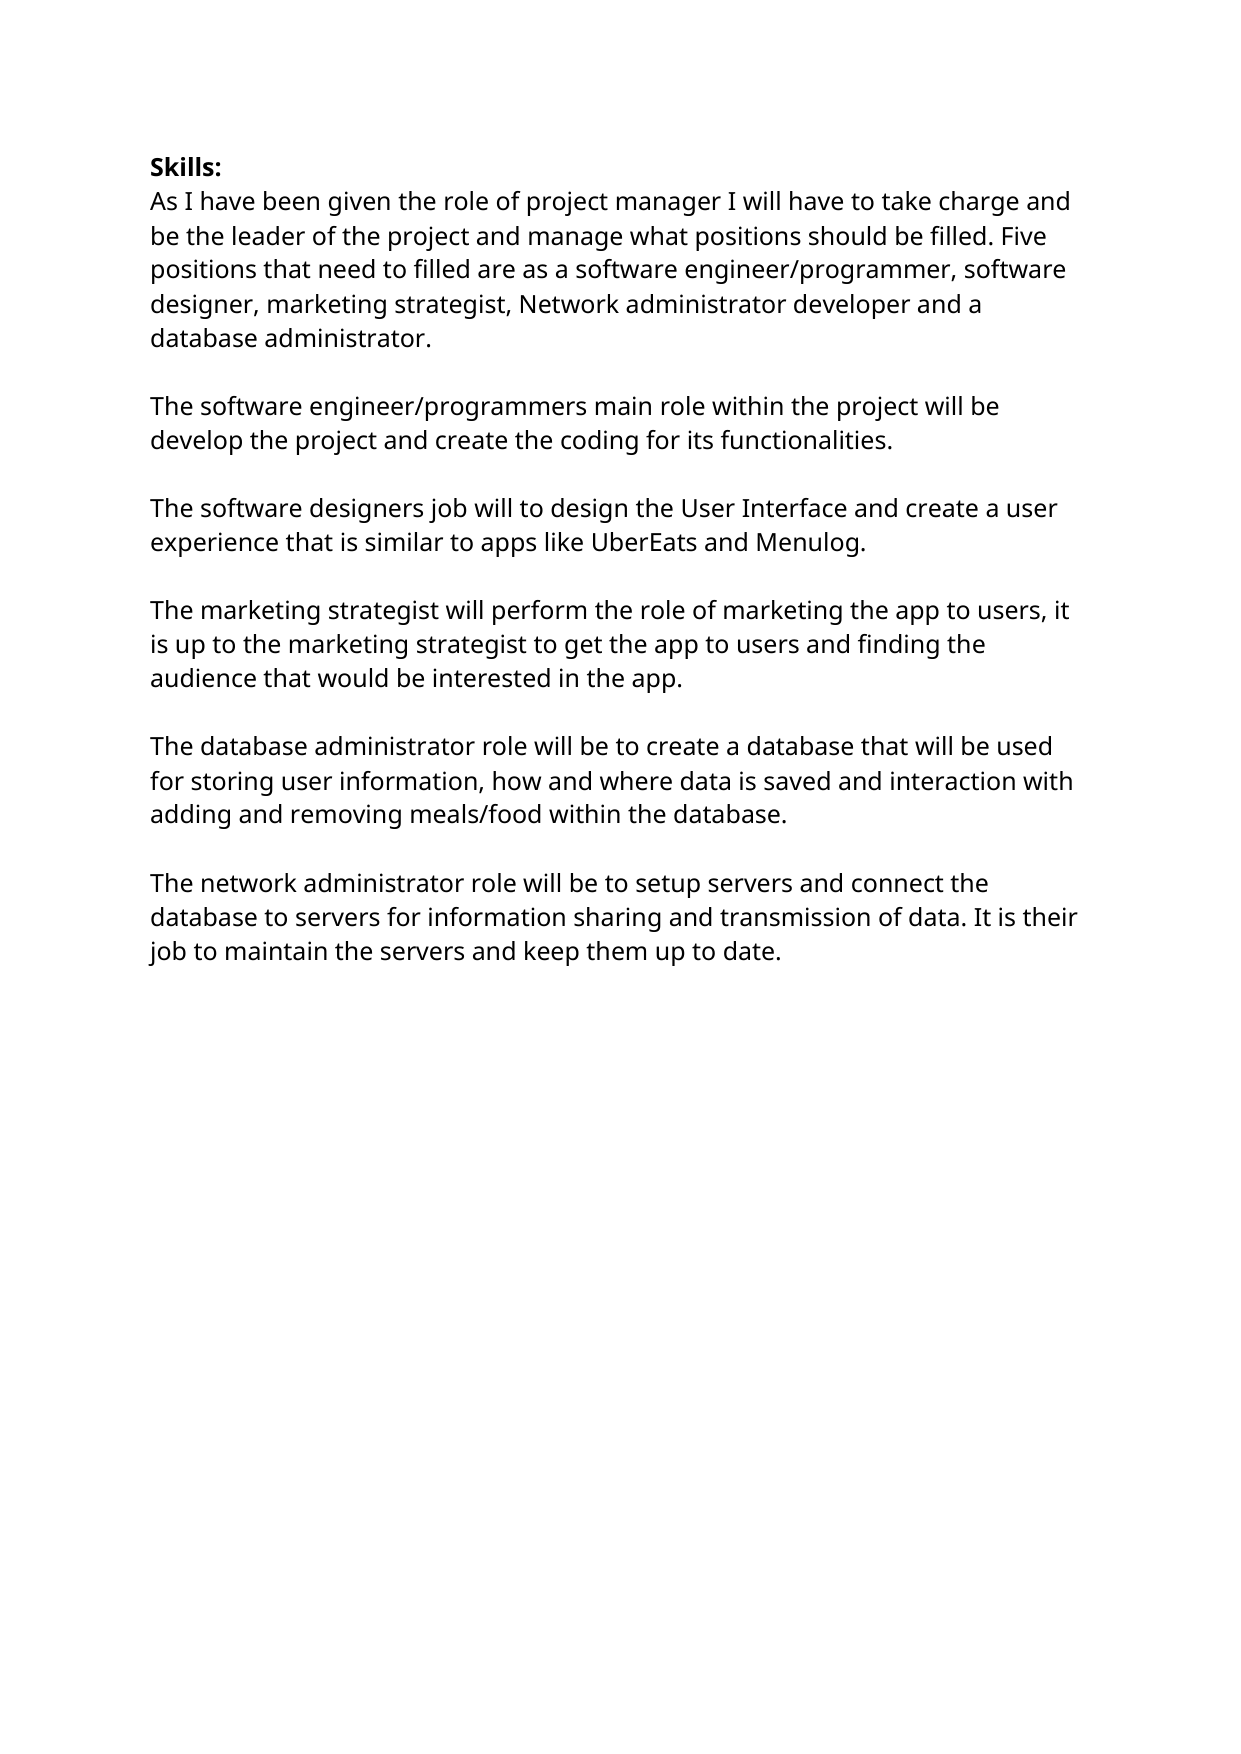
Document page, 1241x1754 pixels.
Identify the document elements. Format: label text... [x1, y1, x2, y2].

text The marketing strategist will perform the role of marketing the app to users, it is up to the marketing strategist to get the app to users and finding the audience that would be interested in the app. [150, 593, 1090, 695]
text The database administrator role will be to create a database that will be used for storing user information, how and where data is saved and interaction with adding and removing meals/food within the database. [150, 729, 1090, 831]
text The network administrator role will be to setup servers and connect the database to servers for information sharing and transmission of data. It is their job to maintain the servers and keep them up to date. [150, 865, 1090, 967]
text Skills: [150, 150, 1090, 184]
text The software designers job will to design the User Interface and create a user experience that is similar to apps like UberEats and Menulog. [150, 491, 1090, 559]
text The software engineer/programmers main role within the project will be develop the project and create the coding for its functionalities. [150, 354, 1090, 457]
text As I have been given the role of project manager I will have to take charge and be the leader of the project and manage what positions should be filled. Five positions that need to filled are as a software engineer/programmer, software designer, marketing strategist, Network administrator developer and a database administrator. [150, 184, 1090, 354]
